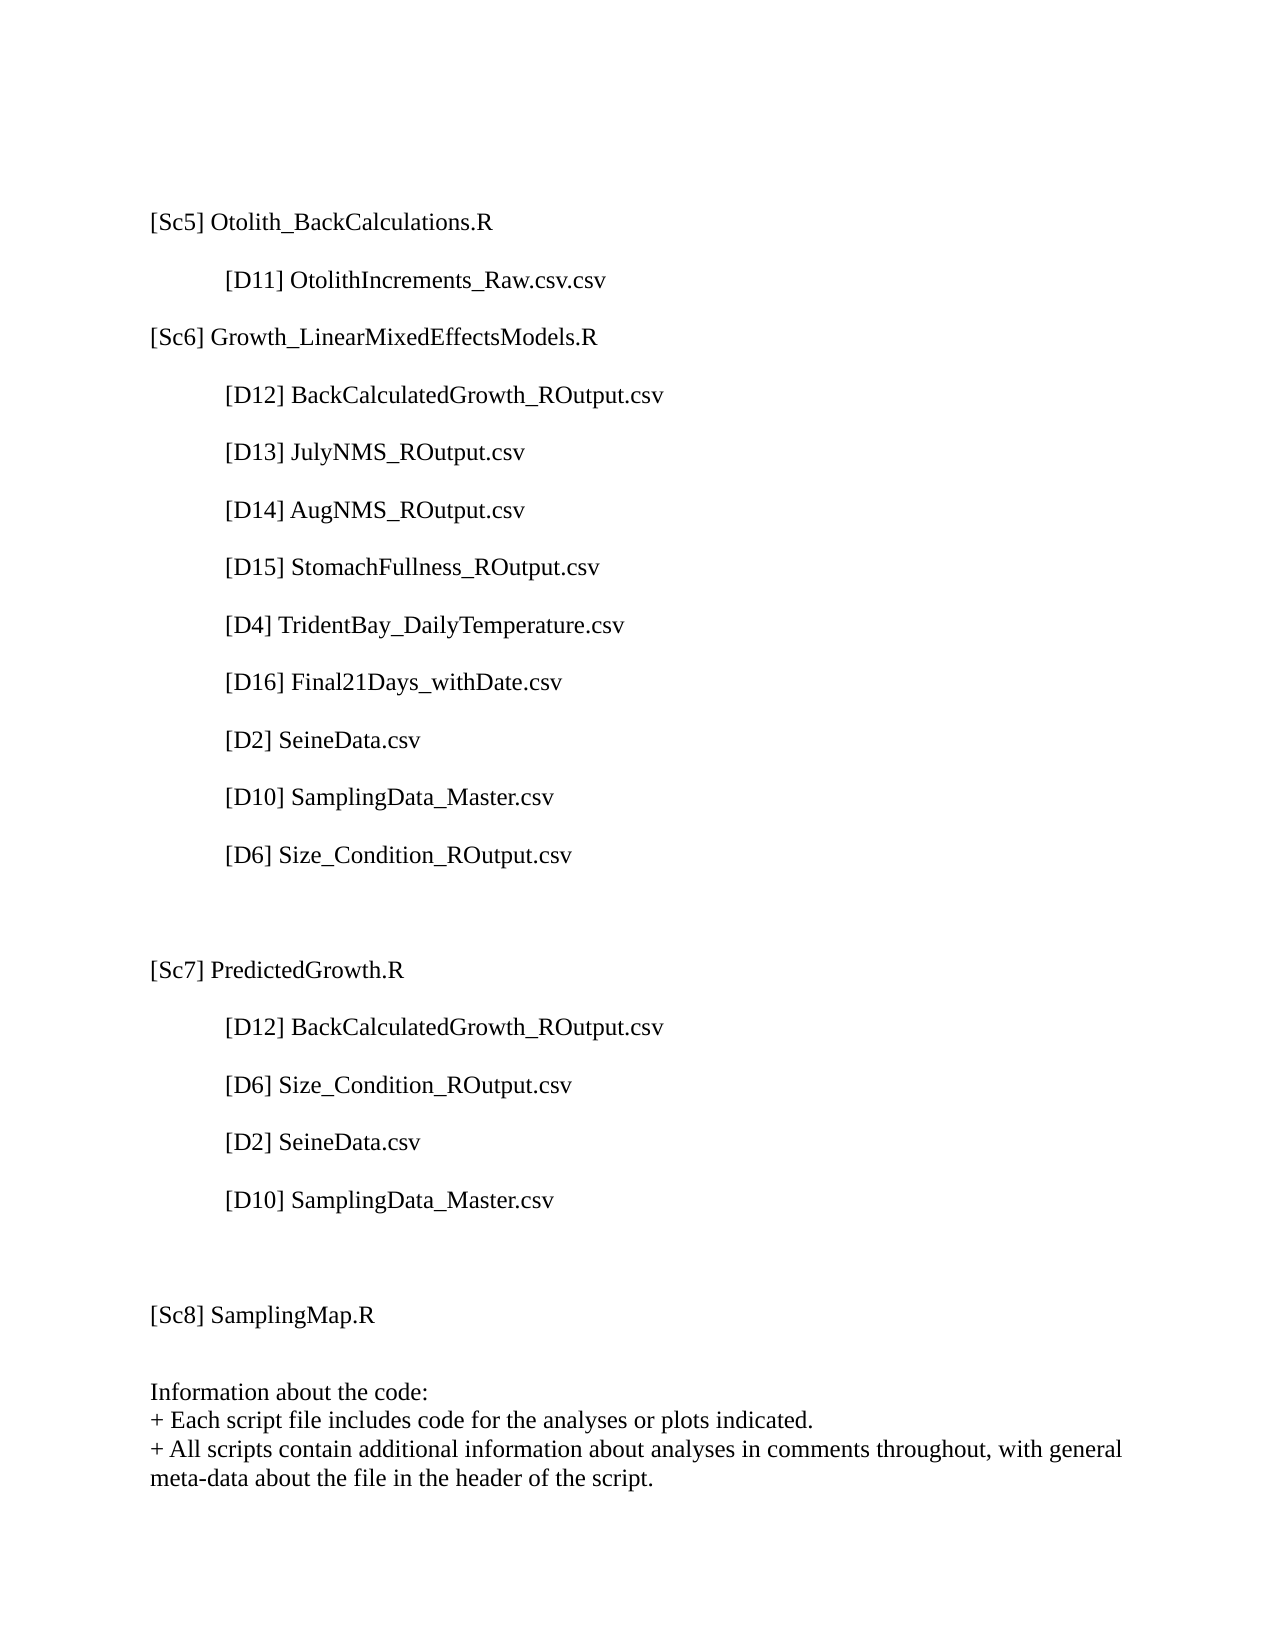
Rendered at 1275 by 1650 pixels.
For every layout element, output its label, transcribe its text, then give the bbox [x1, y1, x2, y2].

text [D13] JulyNMS_ROutput.csv [150, 437, 1125, 466]
text [D2] SeineData.csv [150, 1127, 1125, 1156]
text [D15] StomachFullness_ROutput.csv [150, 552, 1125, 581]
text [D12] BackCalculatedGrowth_ROutput.csv [150, 380, 1125, 409]
text [Sc5] Otolith_BackCalculations.R [150, 207, 1125, 236]
text [D10] SamplingData_Master.csv [150, 782, 1125, 811]
text [D2] SeineData.csv [150, 725, 1125, 754]
text + Each script file includes code for the analyses or plots indicated. [150, 1405, 1125, 1434]
text [D12] BackCalculatedGrowth_ROutput.csv [150, 1012, 1125, 1041]
text [D6] Size_Condition_ROutput.csv [150, 1070, 1125, 1099]
text [D4] TridentBay_DailyTemperature.csv [150, 610, 1125, 639]
text + All scripts contain additional information about analyses in comments throughout, with general meta-data about the file in the header of the script. [150, 1434, 1125, 1492]
text [D16] Final21Days_withDate.csv [150, 667, 1125, 696]
text [D6] Size_Condition_ROutput.csv [150, 840, 1125, 869]
text [D14] AugNMS_ROutput.csv [150, 495, 1125, 524]
text [Sc6] Growth_LinearMixedEffectsModels.R [150, 322, 1125, 351]
text [D11] OtolithIncrements_Raw.csv.csv [150, 265, 1125, 294]
text [Sc8] SamplingMap.R [150, 1300, 1125, 1329]
text [D10] SamplingData_Master.csv [150, 1185, 1125, 1214]
text [Sc7] PredictedGrowth.R [150, 955, 1125, 984]
text Information about the code: [150, 1377, 1125, 1405]
